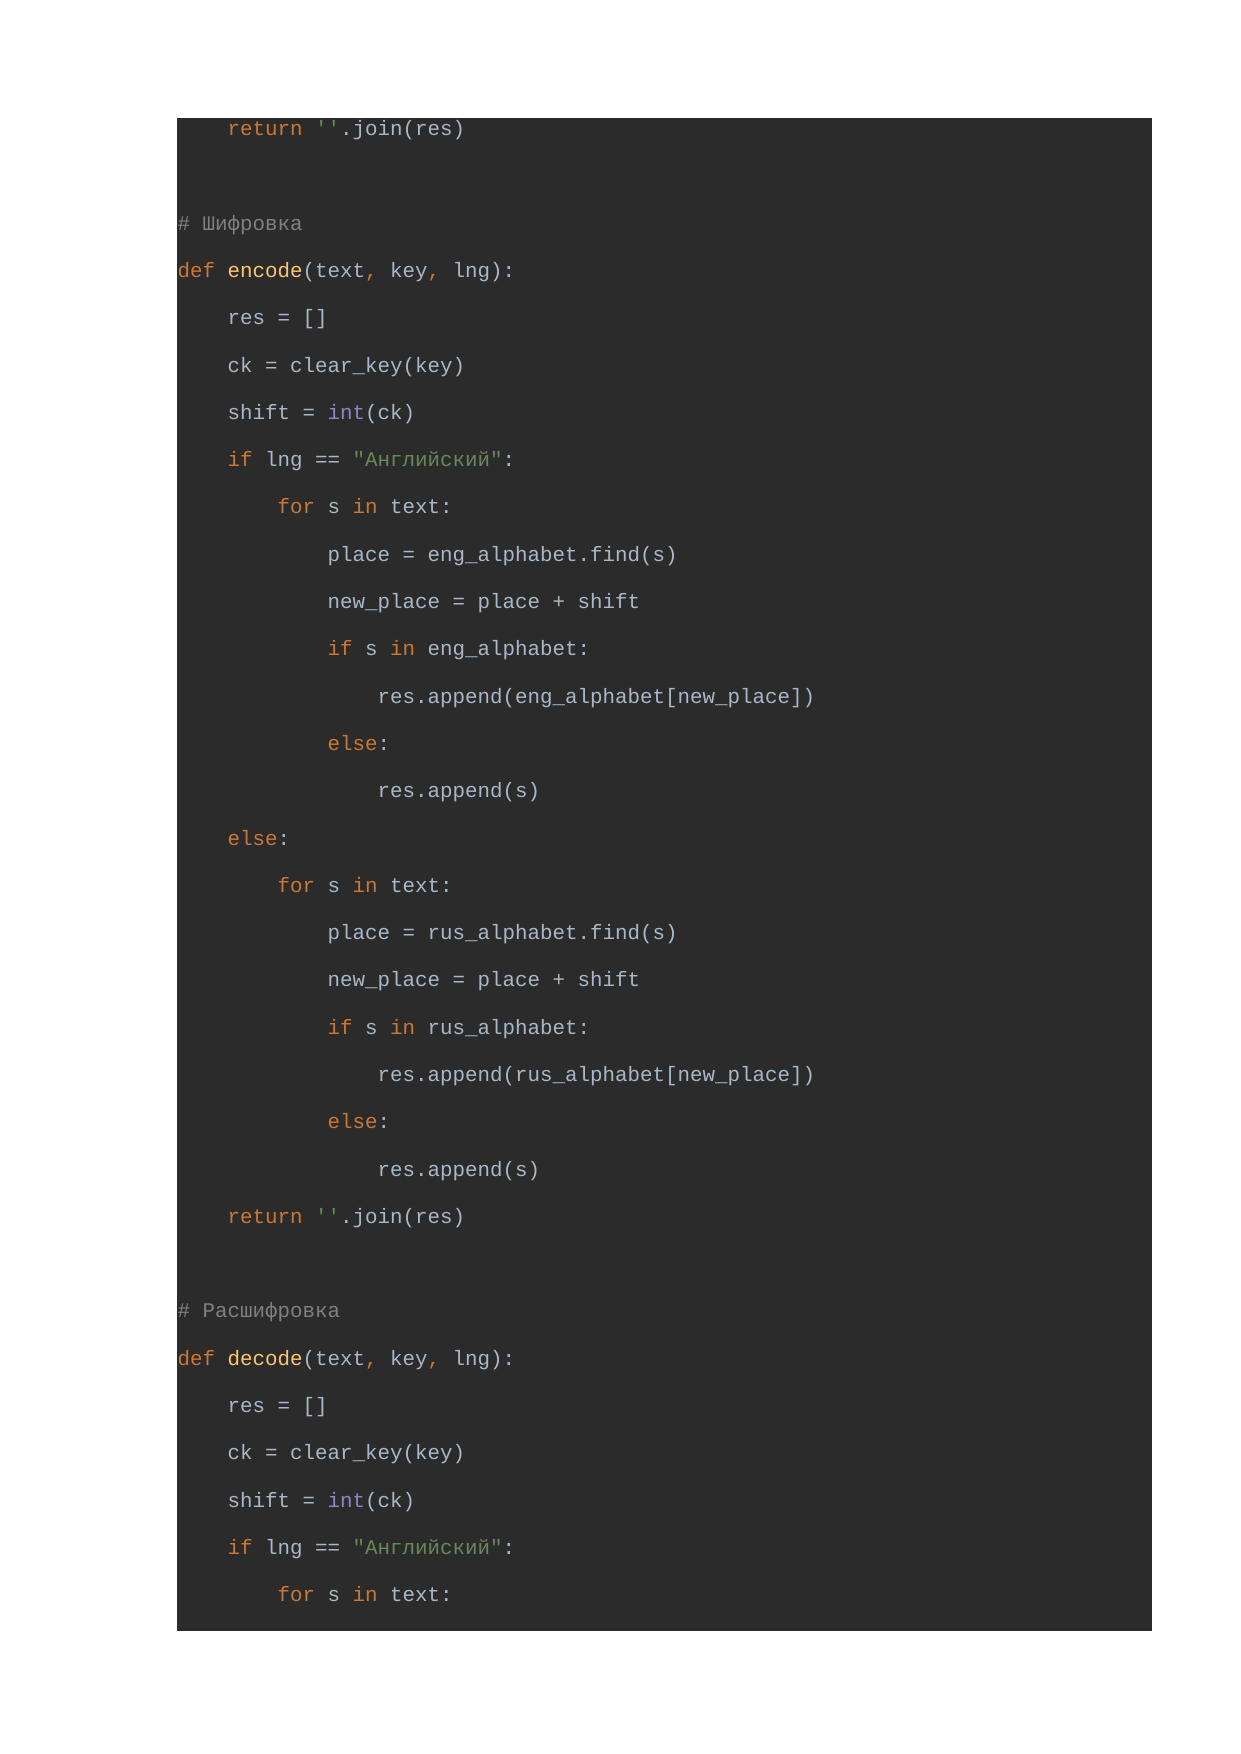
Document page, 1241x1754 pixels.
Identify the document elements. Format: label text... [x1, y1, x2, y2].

text else: [177, 733, 1152, 780]
text if lng == "Английский": [177, 1537, 1152, 1584]
text return ''.join(res) [177, 1206, 1152, 1253]
text else: [177, 827, 1152, 875]
text if s in rus_alphabet: [177, 1017, 1152, 1064]
text res.append(s) [177, 1158, 1152, 1206]
text # Расшифровка [177, 1300, 1152, 1348]
text new_place = place + shift [177, 591, 1152, 638]
text res = [] [177, 1395, 1152, 1442]
text res.append(rus_alphabet[new_place]) [177, 1064, 1152, 1111]
text shift = int(ck) [177, 1489, 1152, 1537]
text res = [] [177, 307, 1152, 354]
text # Шифровка [177, 213, 1152, 260]
text place = rus_alphabet.find(s) [177, 922, 1152, 969]
text def decode(text, key, lng): [177, 1348, 1152, 1395]
text def encode(text, key, lng): [177, 260, 1152, 307]
text for s in text: [177, 496, 1152, 544]
text else: [177, 1111, 1152, 1158]
text new_place = place + shift [177, 969, 1152, 1017]
text ck = clear_key(key) [177, 1442, 1152, 1489]
text shift = int(ck) [177, 402, 1152, 449]
text if s in eng_alphabet: [177, 638, 1152, 686]
text ck = clear_key(key) [177, 354, 1152, 402]
text return ''.join(res) [177, 118, 1152, 165]
text for s in text: [177, 875, 1152, 922]
text place = eng_alphabet.find(s) [177, 544, 1152, 591]
text for s in text: [177, 1584, 1152, 1631]
text res.append(s) [177, 780, 1152, 827]
text if lng == "Английский": [177, 449, 1152, 496]
text res.append(eng_alphabet[new_place]) [177, 686, 1152, 733]
